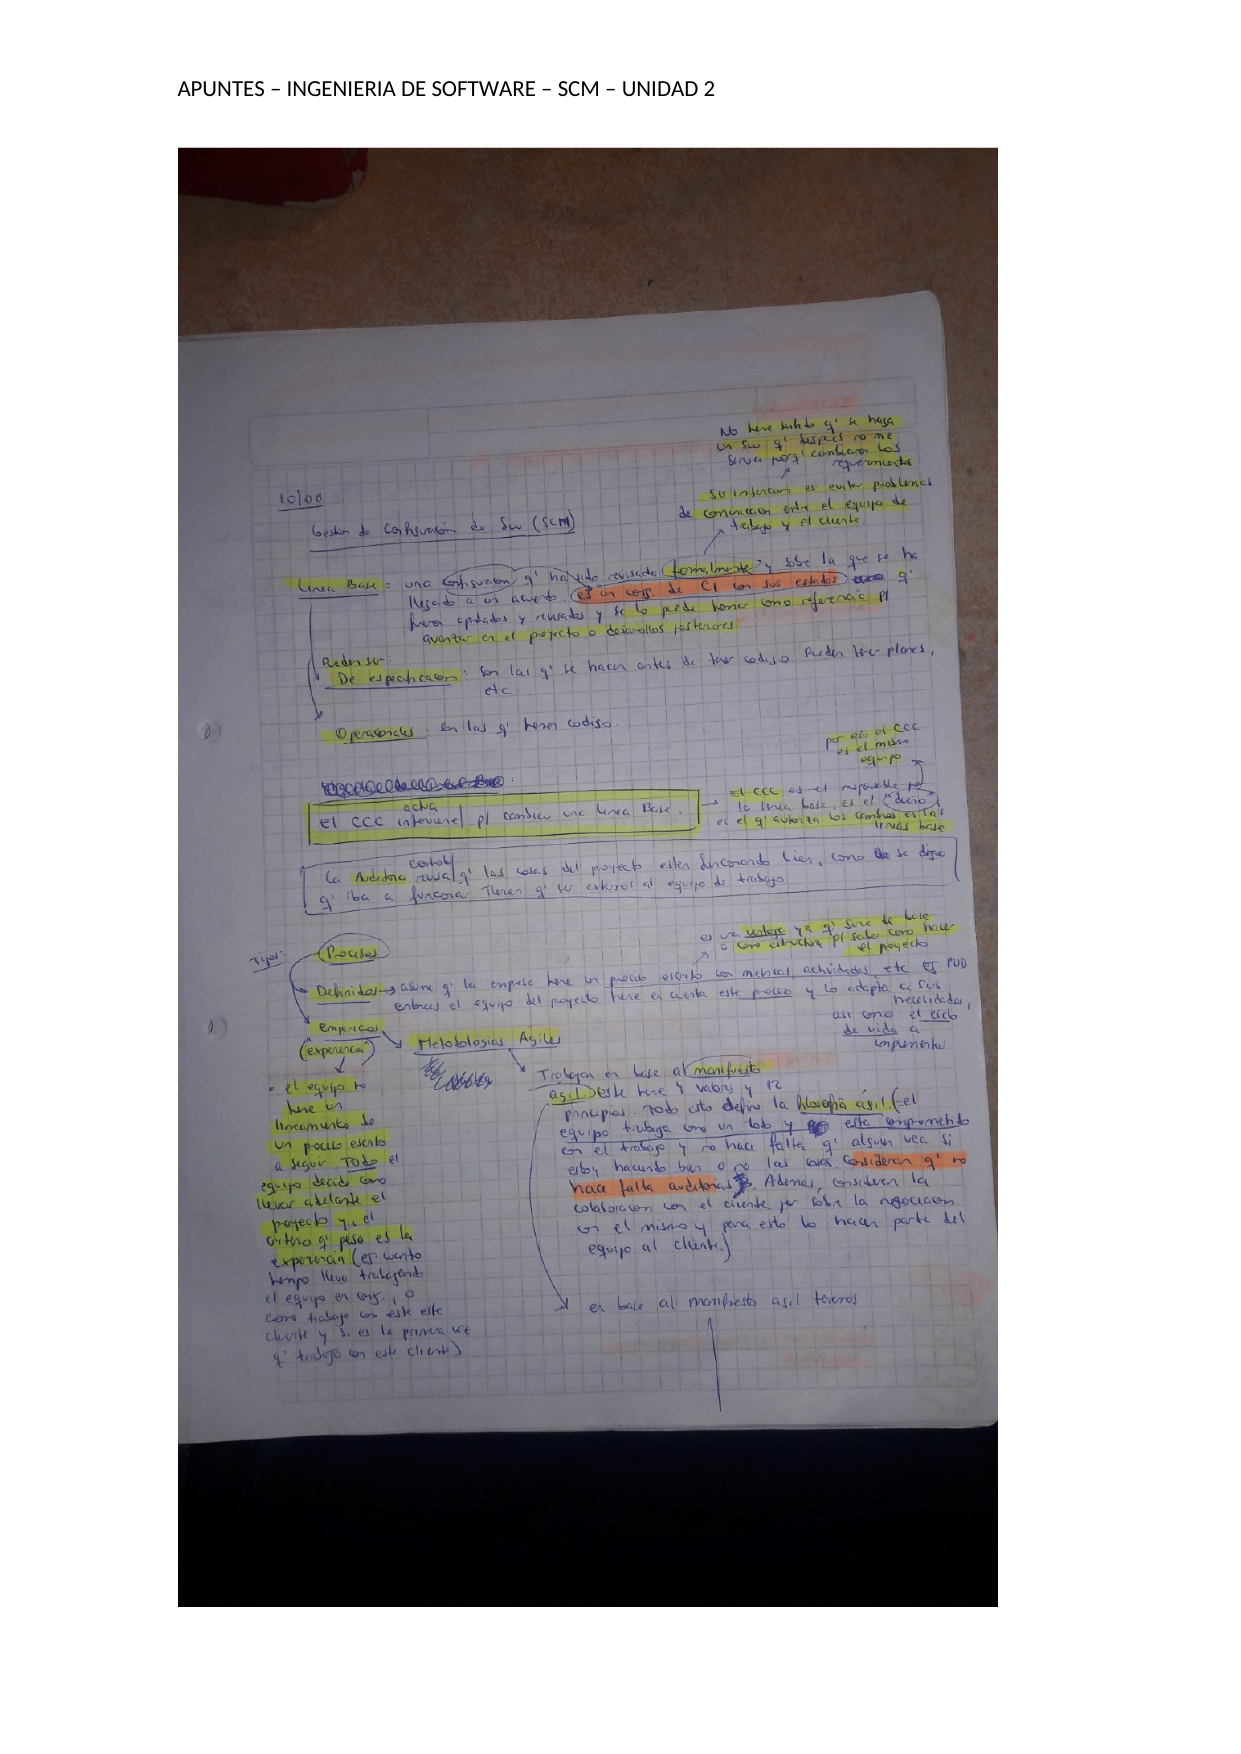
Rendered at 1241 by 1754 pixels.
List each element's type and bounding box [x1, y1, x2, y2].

picture [179, 149, 998, 1607]
